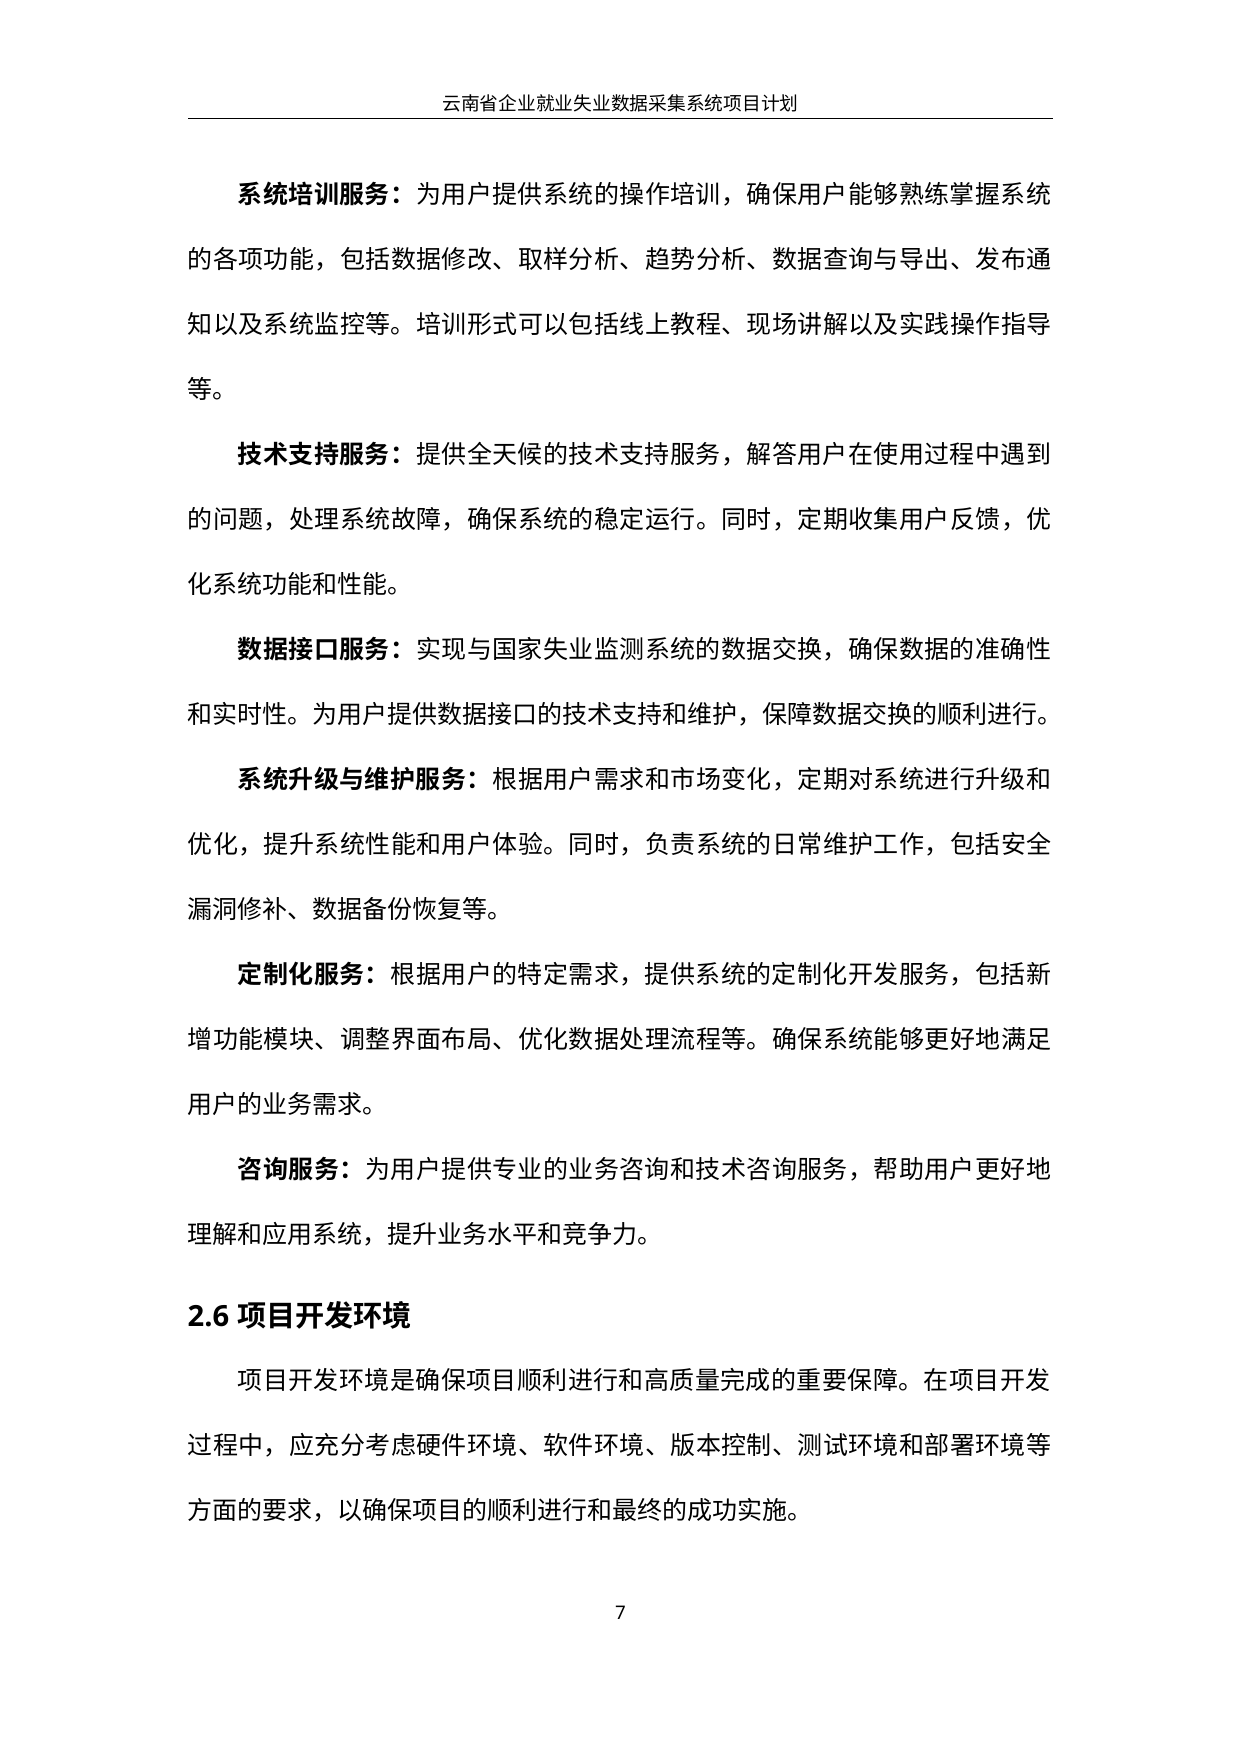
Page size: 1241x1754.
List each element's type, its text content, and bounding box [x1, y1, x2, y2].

text 咨询服务：为用户提供专业的业务咨询和技术咨询服务，帮助用户更好地理解和应用系统，提升业务水平和竞争力。 [187, 1135, 1053, 1265]
text 定制化服务：根据用户的特定需求，提供系统的定制化开发服务，包括新增功能模块、调整界面布局、优化数据处理流程等。确保系统能够更好地满足用户的业务需求。 [187, 940, 1053, 1135]
text 项目开发环境是确保项目顺利进行和高质量完成的重要保障。在项目开发过程中，应充分考虑硬件环境、软件环境、版本控制、测试环境和部署环境等方面的要求，以确保项目的顺利进行和最终的成功实施。 [187, 1346, 1053, 1541]
text 2.6 项目开发环境 [187, 1281, 1053, 1346]
text 数据接口服务：实现与国家失业监测系统的数据交换，确保数据的准确性和实时性。为用户提供数据接口的技术支持和维护，保障数据交换的顺利进行。 [187, 615, 1053, 745]
text 系统培训服务：为用户提供系统的操作培训，确保用户能够熟练掌握系统的各项功能，包括数据修改、取样分析、趋势分析、数据查询与导出、发布通知以及系统监控等。培训形式可以包括线上教程、现场讲解以及实践操作指导等。 [187, 160, 1053, 420]
text 技术支持服务：提供全天候的技术支持服务，解答用户在使用过程中遇到的问题，处理系统故障，确保系统的稳定运行。同时，定期收集用户反馈，优化系统功能和性能。 [187, 420, 1053, 615]
text 系统升级与维护服务：根据用户需求和市场变化，定期对系统进行升级和优化，提升系统性能和用户体验。同时，负责系统的日常维护工作，包括安全漏洞修补、数据备份恢复等。 [187, 745, 1053, 940]
